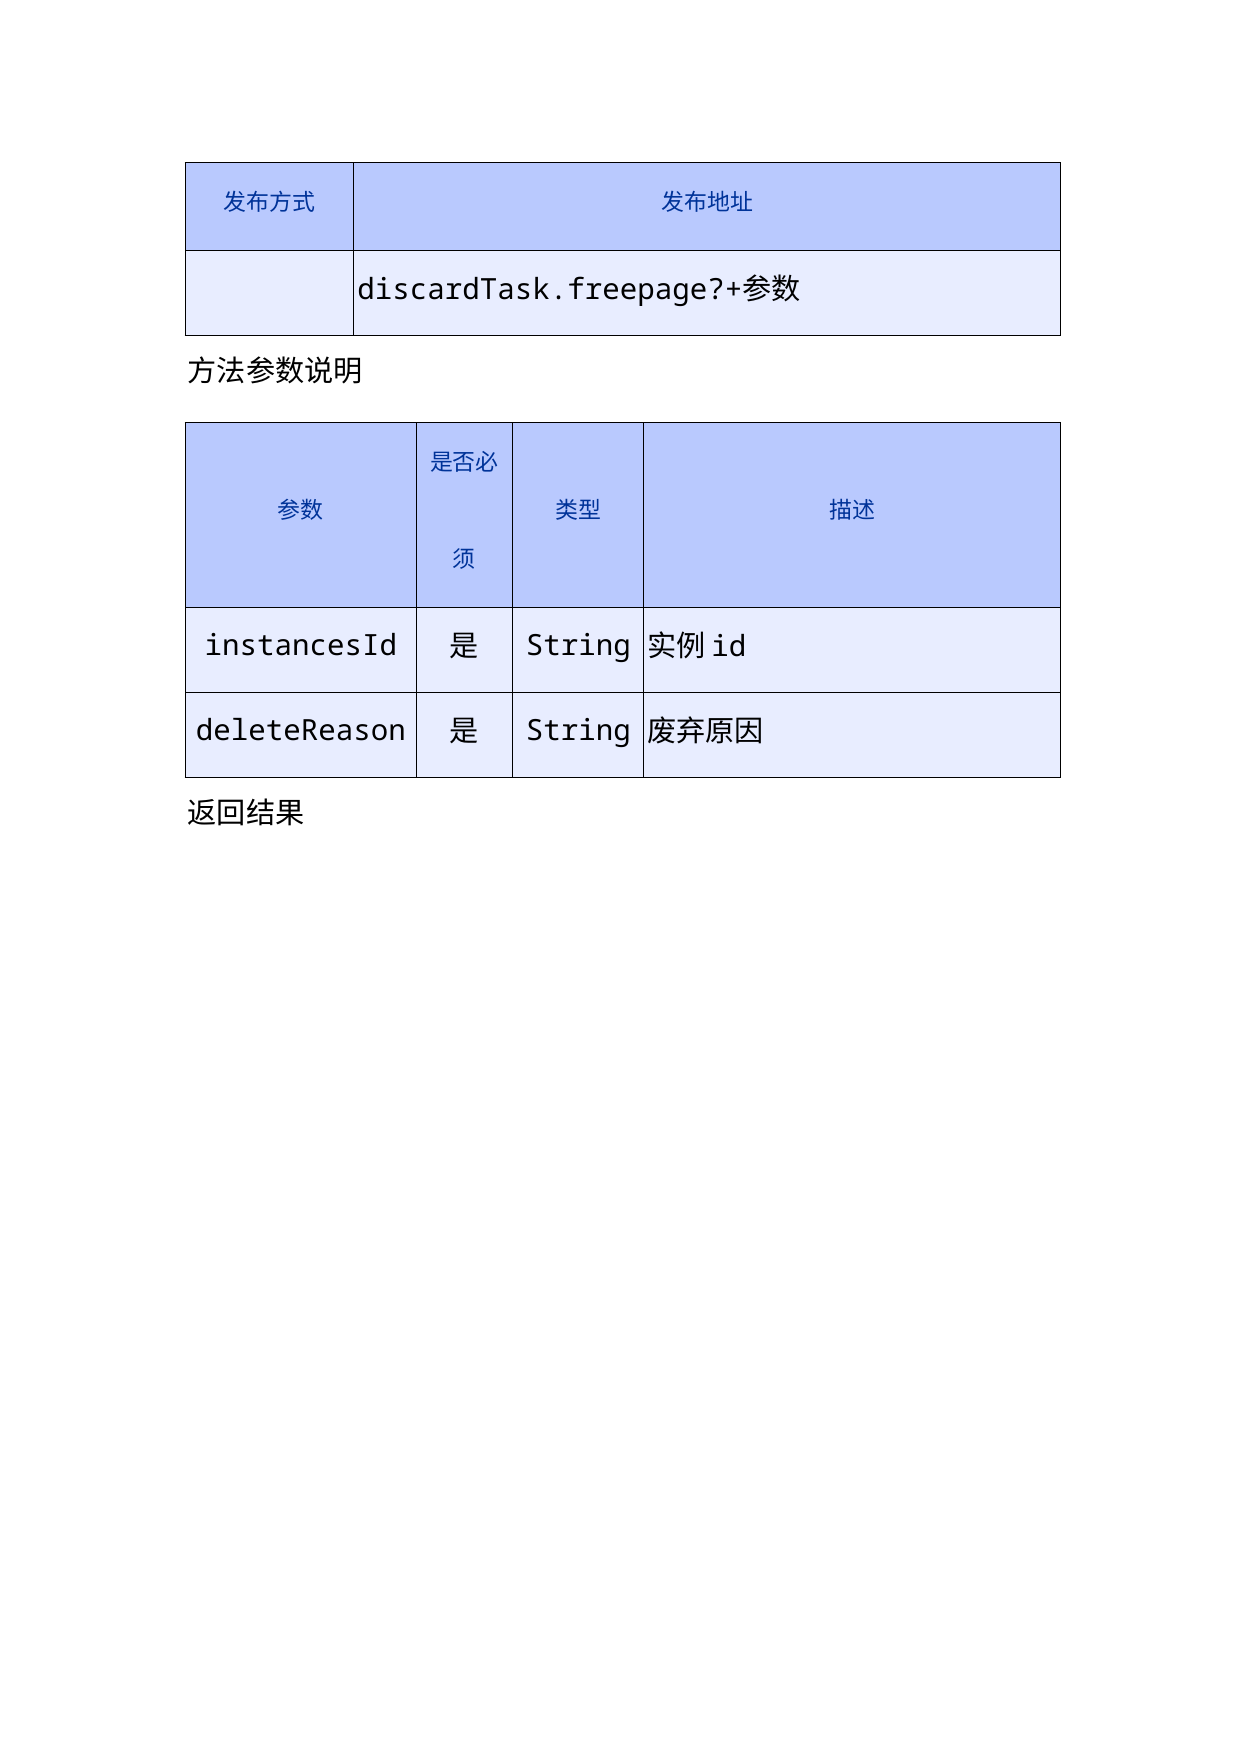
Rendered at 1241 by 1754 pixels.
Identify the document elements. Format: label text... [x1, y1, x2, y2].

table_cell deleteReason [186, 693, 416, 777]
table_cell String [513, 693, 643, 777]
table_header 参数 [186, 423, 416, 607]
table_header 发布地址 [354, 163, 1060, 250]
table_cell 是 [417, 693, 512, 777]
table_cell 实例id [644, 608, 1060, 692]
table_cell 废弃原因 [644, 693, 1060, 777]
text 返回结果 [187, 778, 1053, 843]
table_cell String [513, 608, 643, 692]
text 方法参数说明 [187, 336, 1053, 401]
table_cell HTTP请求 [186, 251, 353, 335]
table_cell 是 [417, 608, 512, 692]
table_cell instancesId [186, 608, 416, 692]
table_header 是否必须 [417, 423, 512, 607]
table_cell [354, 251, 1060, 335]
table_header 描述 [644, 423, 1060, 607]
table_header 类型 [513, 423, 643, 607]
table_header 发布方式 [186, 163, 353, 250]
